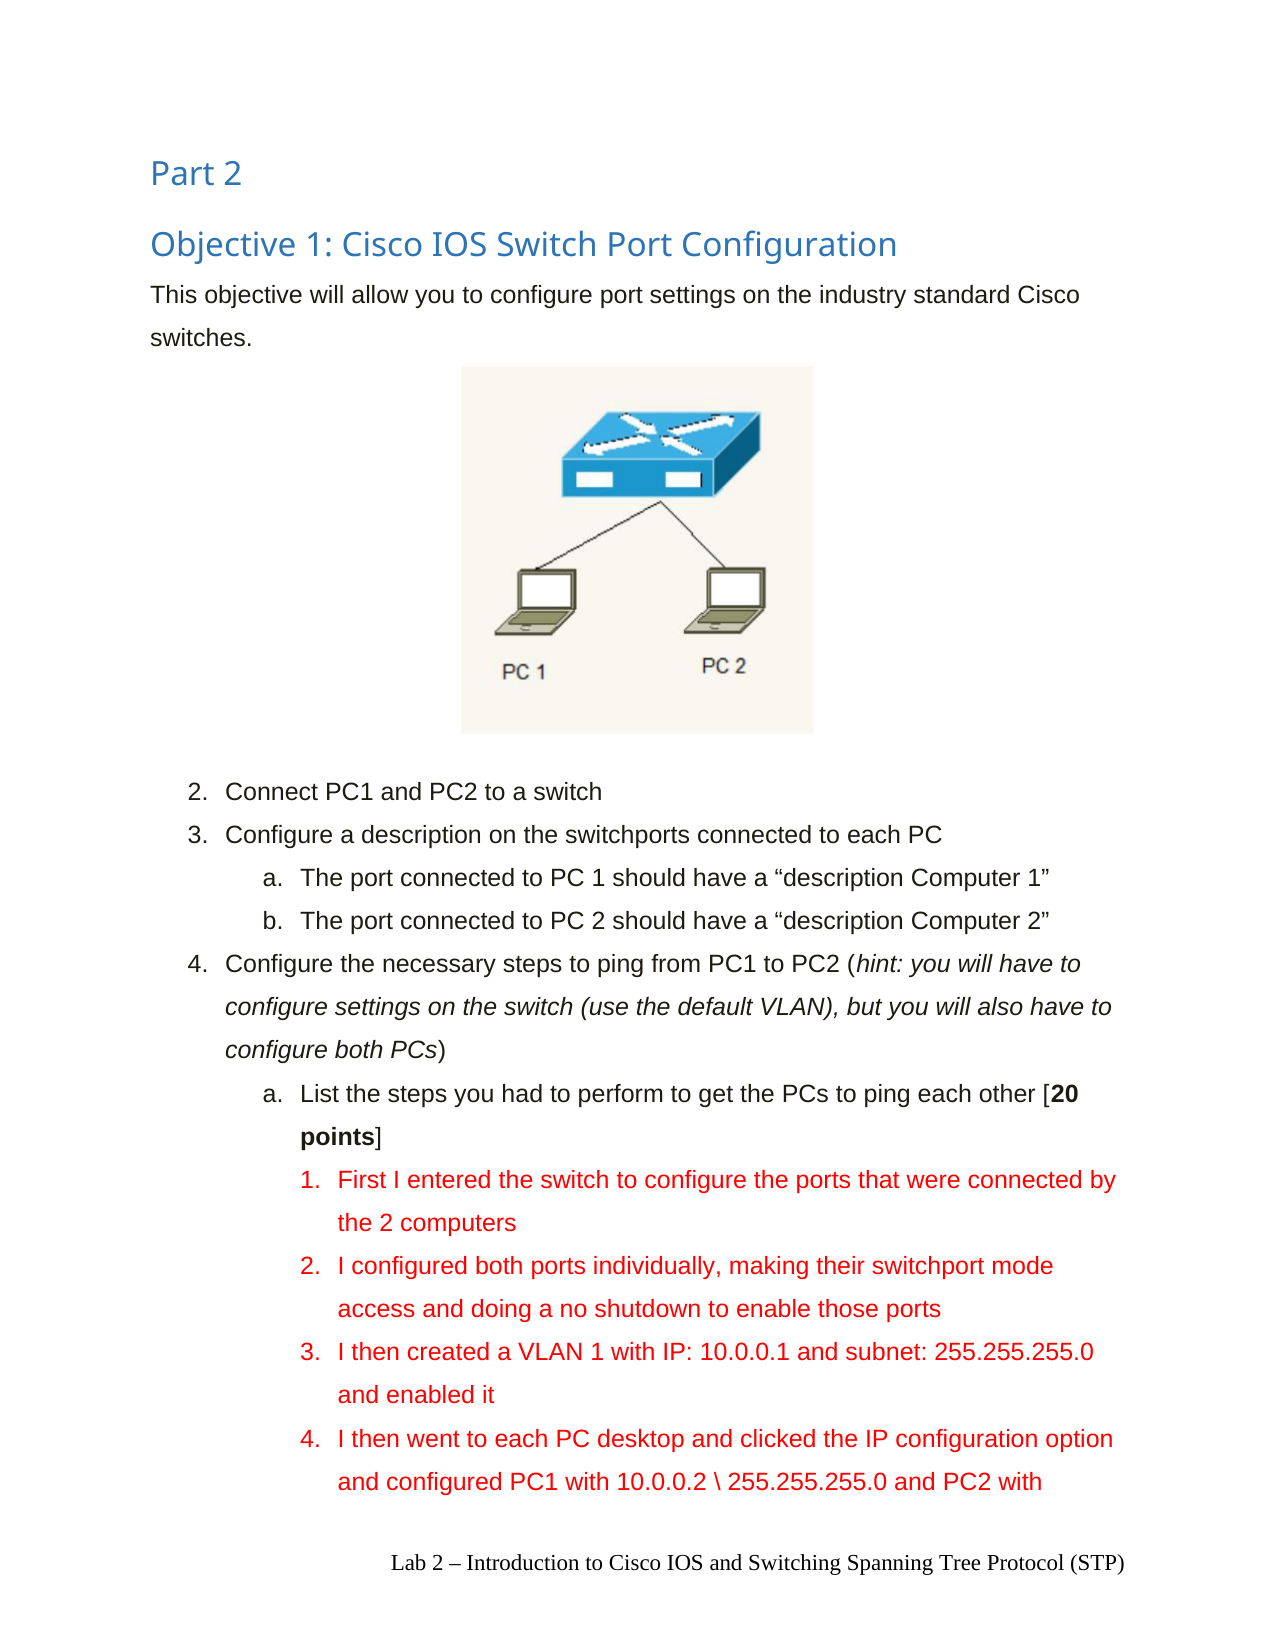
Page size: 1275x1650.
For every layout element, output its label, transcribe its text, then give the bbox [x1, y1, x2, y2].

list Configure the necessary steps to ping from PC1 to PC2 (hint: you will have to configure settings on the switch (use the default VLAN), but you will also have to configure both PCs) [187, 949, 1125, 1064]
list I configured both ports individually, making their switchport mode access and doing a no shutdown to enable those ports [300, 1251, 1125, 1323]
subtitle Objective 1: Cisco IOS Switch Port Configuration This objective will allow you to configure port settings on the industry standard Cisco switches. [150, 220, 1125, 352]
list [300, 1424, 1125, 1496]
list Configure a description on the switchports connected to each PC [187, 820, 1125, 849]
list The port connected to PC 2 should have a “description Computer 2” [262, 906, 1125, 935]
list The port connected to PC 1 should have a “description Computer 1” [262, 863, 1125, 892]
list First I entered the switch to configure the ports that were connected by the 2 computers [300, 1165, 1125, 1237]
picture [461, 366, 814, 734]
list Connect PC1 and PC2 to a switch [187, 777, 1125, 806]
subtitle Part 2 [150, 150, 1125, 195]
list I then created a VLAN 1 with IP: 10.0.0.1 and subnet: 255.255.255.0 and enabled it [300, 1337, 1125, 1409]
list List the steps you had to perform to get the PCs to ping each other [20 points] [262, 1079, 1125, 1151]
